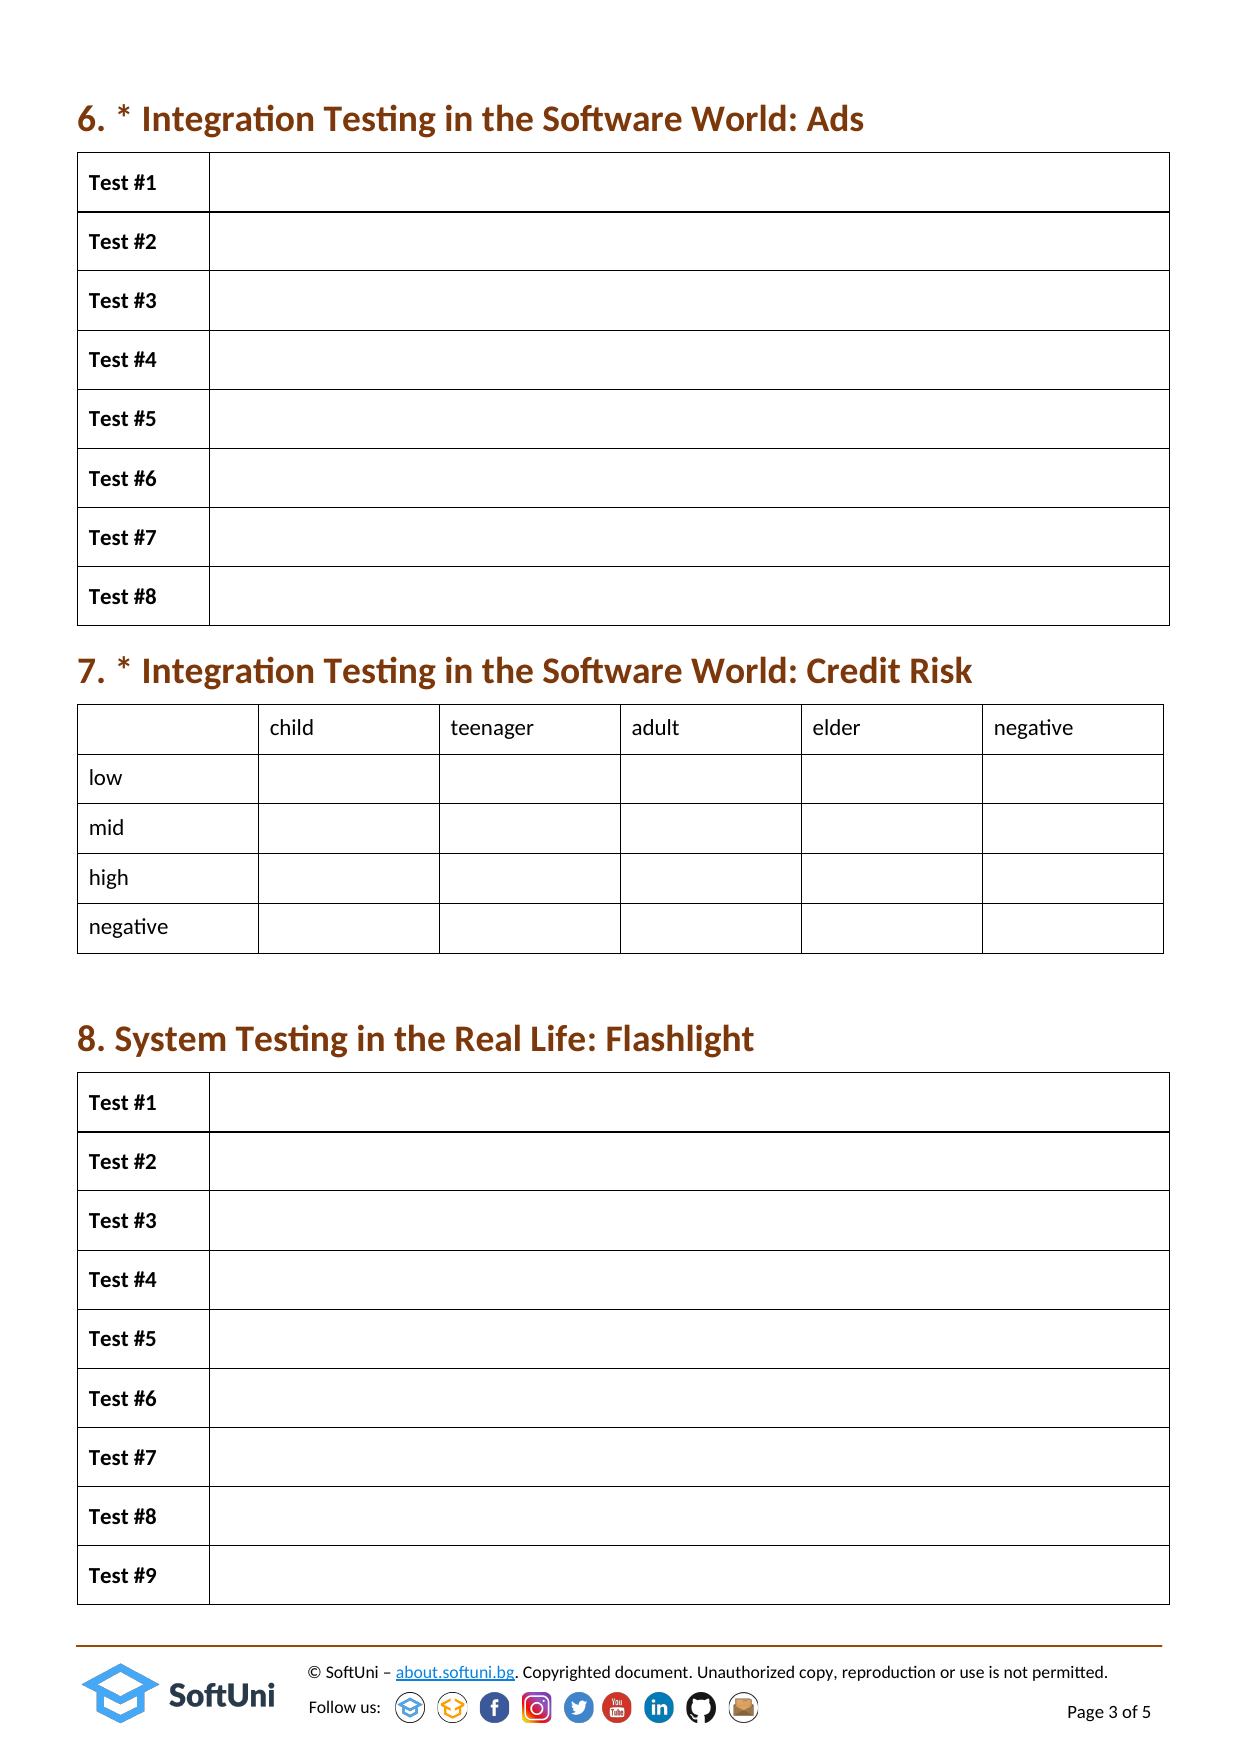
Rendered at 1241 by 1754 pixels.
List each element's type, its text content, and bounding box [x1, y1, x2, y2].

picture [728, 1692, 759, 1723]
picture [479, 1692, 510, 1723]
picture [437, 1692, 468, 1723]
table_cell [210, 1428, 1169, 1486]
table_cell Test #2 [78, 213, 209, 270]
table_cell Test #7 [78, 508, 209, 566]
picture [644, 1714, 653, 1723]
table_cell [983, 904, 1163, 953]
table_cell [983, 854, 1163, 903]
table_cell Test #3 [78, 1191, 209, 1249]
table_cell mid [78, 804, 258, 853]
table_cell Test #5 [78, 390, 209, 448]
table_cell Test #6 [78, 1369, 209, 1427]
table_cell Test #5 [78, 1310, 209, 1368]
table_header negative [983, 705, 1163, 753]
table_cell [802, 854, 982, 903]
picture [522, 1692, 552, 1723]
picture [75, 1658, 281, 1729]
table_cell Test #8 [78, 1487, 209, 1545]
table_cell [210, 508, 1169, 566]
table_cell Test #3 [78, 271, 209, 329]
table_header [210, 153, 1169, 211]
table_cell low [78, 755, 258, 803]
table_cell [621, 804, 801, 853]
table_cell [210, 449, 1169, 507]
table_cell [259, 755, 439, 803]
table_header elder [802, 705, 982, 753]
subtitle * Integration Testing in the Software World: Ads [77, 95, 1163, 141]
table_cell Test #8 [78, 567, 209, 625]
table_cell [210, 331, 1169, 388]
table_cell Test #6 [78, 449, 209, 507]
table_cell [621, 755, 801, 803]
table_cell [210, 1487, 1169, 1545]
picture [395, 1692, 425, 1723]
table_cell [210, 271, 1169, 329]
table_cell [210, 1310, 1169, 1368]
table_cell [621, 904, 801, 953]
table_cell negative [78, 904, 258, 953]
table_cell [210, 1369, 1169, 1427]
table_cell [440, 755, 620, 803]
table_header adult [621, 705, 801, 753]
table_cell [259, 804, 439, 853]
subtitle * Integration Testing in the Software World: Credit Risk [77, 647, 1163, 692]
table_cell [802, 755, 982, 803]
picture [644, 1692, 653, 1701]
table_cell [440, 904, 620, 953]
table_header [210, 1073, 1169, 1131]
table_header Test #1 [78, 1073, 209, 1131]
table_cell [440, 854, 620, 903]
table_cell [802, 804, 982, 853]
table_header [78, 705, 258, 753]
table_cell Test #7 [78, 1428, 209, 1486]
table_cell Test #4 [78, 1251, 209, 1308]
table_cell [210, 1546, 1169, 1604]
table_cell [210, 390, 1169, 448]
picture [564, 1692, 594, 1723]
table_cell [983, 804, 1163, 853]
table_cell [440, 804, 620, 853]
picture [602, 1692, 632, 1723]
table_cell high [78, 854, 258, 903]
table_cell [802, 904, 982, 953]
table_cell Test #9 [78, 1546, 209, 1604]
table_cell [210, 213, 1169, 270]
table_cell [210, 567, 1169, 625]
table_cell [621, 854, 801, 903]
table_cell [259, 854, 439, 903]
table_cell Test #4 [78, 331, 209, 388]
table_cell [210, 1191, 1169, 1249]
table_header Test #1 [78, 153, 209, 211]
table_cell [983, 755, 1163, 803]
subtitle System Testing in the Real Life: Flashlight [77, 1015, 1163, 1061]
table_header teenager [440, 705, 620, 753]
table_cell [210, 1251, 1169, 1308]
table_header child [259, 705, 439, 753]
picture [658, 1705, 667, 1714]
table_cell [259, 904, 439, 953]
table_cell [210, 1133, 1169, 1190]
picture [665, 1714, 674, 1723]
picture [665, 1692, 674, 1701]
table_cell Test #2 [78, 1133, 209, 1190]
picture [686, 1692, 716, 1723]
